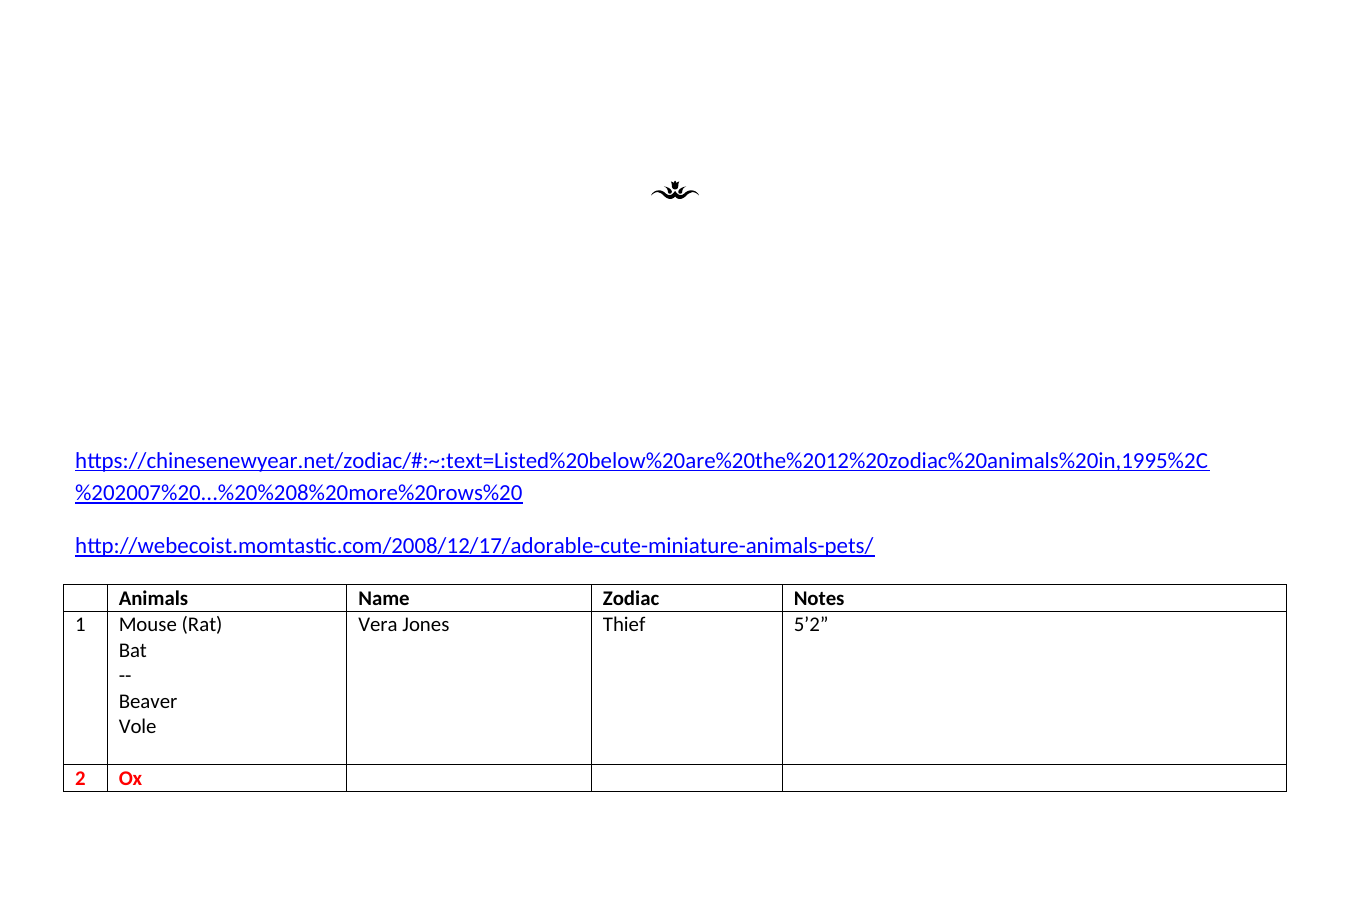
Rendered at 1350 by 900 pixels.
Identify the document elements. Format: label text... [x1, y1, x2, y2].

table_cell [592, 765, 782, 791]
table_cell Vera Jones [347, 612, 591, 764]
table_cell Mouse (Rat) Bat -- Beaver Vole [108, 612, 346, 764]
table_cell 2 [64, 765, 107, 791]
table_header [64, 585, 107, 611]
table_cell Ox [108, 765, 346, 791]
text https://chinesenewyear.net/zodiac/#:~:text=Listed%20below%20are%20the%2012%20zodiac%20animals%20in,1995%2C%202007%20...%20%208%20more%20rows%20 [75, 446, 1275, 506]
table_header Name [347, 585, 591, 611]
table_cell 1 [64, 612, 107, 764]
table_cell [347, 765, 591, 791]
table_cell [783, 765, 1286, 791]
table_header Animals [108, 585, 346, 611]
table_header Notes [783, 585, 1286, 611]
text http://webecoist.momtastic.com/2008/12/17/adorable-cute-miniature-animals-pets/ [75, 531, 1275, 559]
table_cell Thief [592, 612, 782, 764]
table_cell 5’2” [783, 612, 1286, 764]
table_header Zodiac [592, 585, 782, 611]
